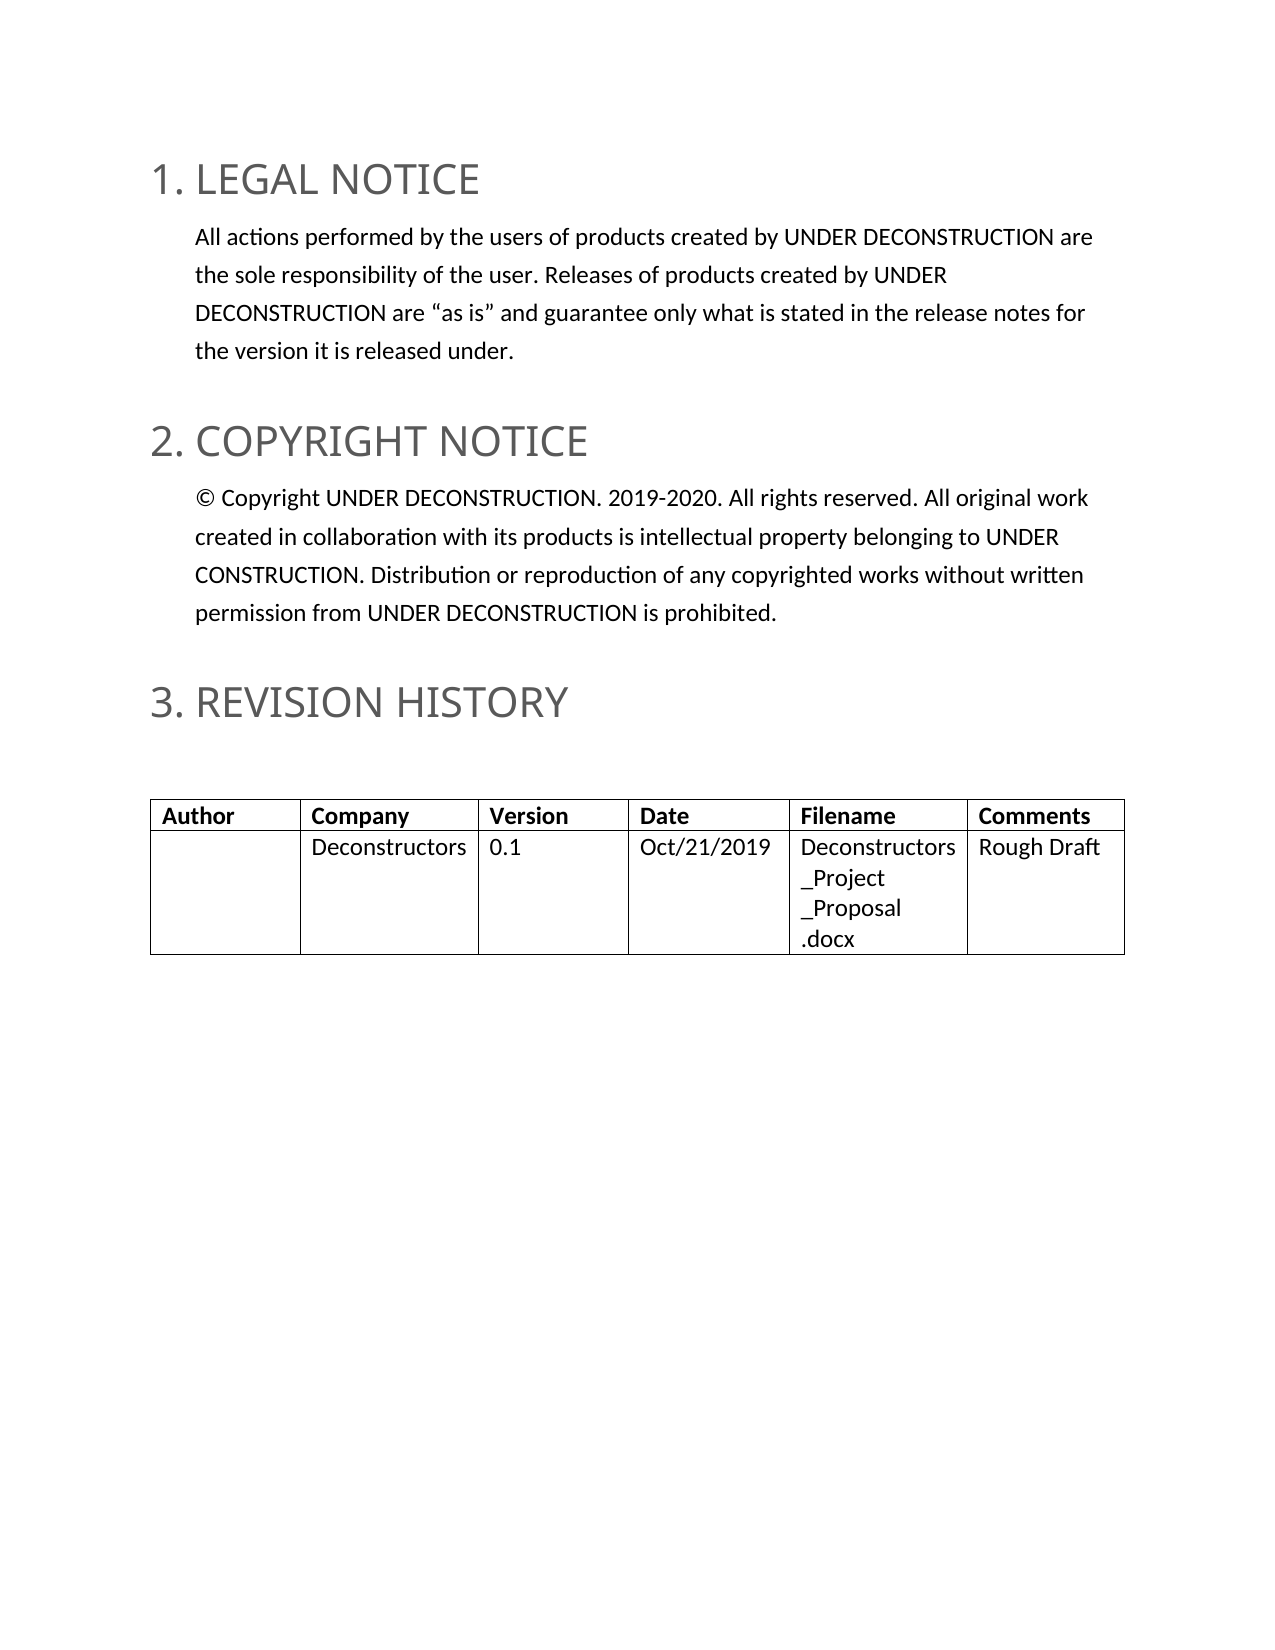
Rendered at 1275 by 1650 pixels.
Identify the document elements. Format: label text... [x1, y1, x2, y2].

table_cell Oct/21/2019 [629, 831, 789, 953]
table_cell Rough Draft [968, 831, 1124, 953]
table_cell [151, 831, 300, 953]
table_header Comments [968, 800, 1124, 830]
table_header Date [629, 800, 789, 830]
table_header Author [151, 800, 300, 830]
list COPYRIGHT NOTICE [150, 412, 1125, 468]
table_cell 0.1 [479, 831, 628, 953]
table_header Version [479, 800, 628, 830]
list REVISION HISTORY [150, 673, 1125, 730]
list LEGAL NOTICE [150, 150, 1125, 207]
table_header Company [301, 800, 478, 830]
table_header Filename [790, 800, 967, 830]
table_cell Deconstructors [301, 831, 478, 953]
text © Copyright UNDER DECONSTRUCTION. 2019-2020. All rights reserved. All original work created in collaboration with its products is intellectual property belonging to UNDER CONSTRUCTION. Distribution or reproduction of any copyrighted works without written permission from UNDER DECONSTRUCTION is prohibited. [195, 482, 1125, 627]
table_cell Deconstructors _Project _Proposal .docx [790, 831, 967, 953]
list All actions performed by the users of products created by UNDER DECONSTRUCTION are the sole responsibility of the user. Releases of products created by UNDER DECONSTRUCTION are “as is” and guarantee only what is stated in the release notes for the version it is released under. [195, 221, 1125, 366]
